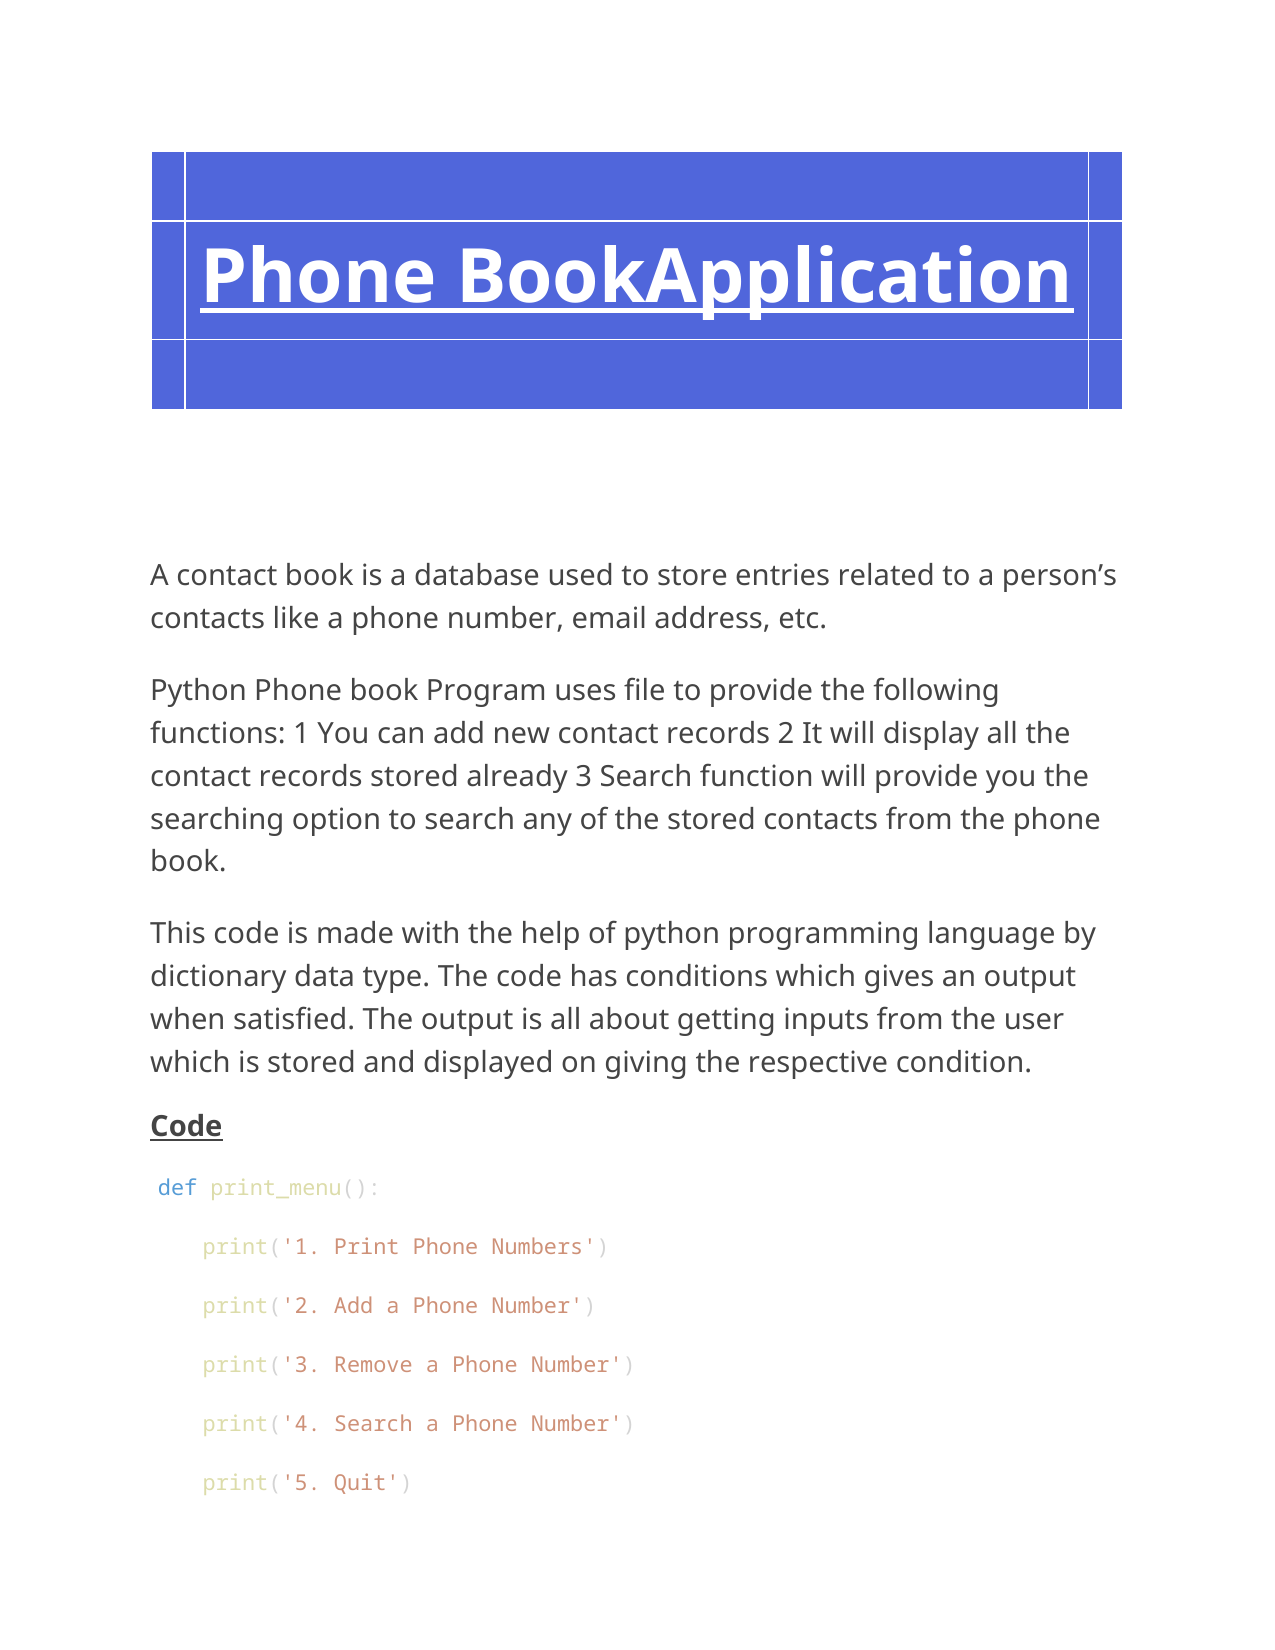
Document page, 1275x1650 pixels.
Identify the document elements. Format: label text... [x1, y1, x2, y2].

text Code [150, 1113, 1125, 1143]
table_header [1089, 152, 1122, 220]
text Python Phone book Program uses file to provide the following functions: 1 You can add new contact records 2 It will display all the contact records stored already 3 Search function will provide you the searching option to search any of the stored contacts from the phone book. [150, 669, 1125, 880]
table_cell [1089, 222, 1122, 339]
text This code is made with the help of python programming language by dictionary data type. The code has conditions which gives an output when satisfied. The output is all about getting inputs from the user which is stored and displayed on giving the respective condition. [150, 913, 1125, 1081]
table_cell [152, 222, 184, 339]
table_cell [186, 340, 1088, 409]
text A contact book is a database used to store entries related to a person’s contacts like a phone number, email address, etc. [150, 555, 1125, 637]
table_header [152, 152, 184, 220]
table_cell [152, 340, 184, 409]
text print('1. Print Phone Numbers') [150, 1231, 1125, 1261]
text print('5. Quit') [150, 1466, 1125, 1496]
text print('4. Search a Phone Number') [150, 1407, 1125, 1437]
text print('2. Add a Phone Number') [150, 1290, 1125, 1319]
table_cell [1089, 340, 1122, 409]
table_cell Phone BookApplication [186, 222, 1088, 339]
text print('3. Remove a Phone Number') [150, 1348, 1125, 1378]
table_header [186, 152, 1088, 220]
text def print_menu(): [150, 1172, 1125, 1202]
